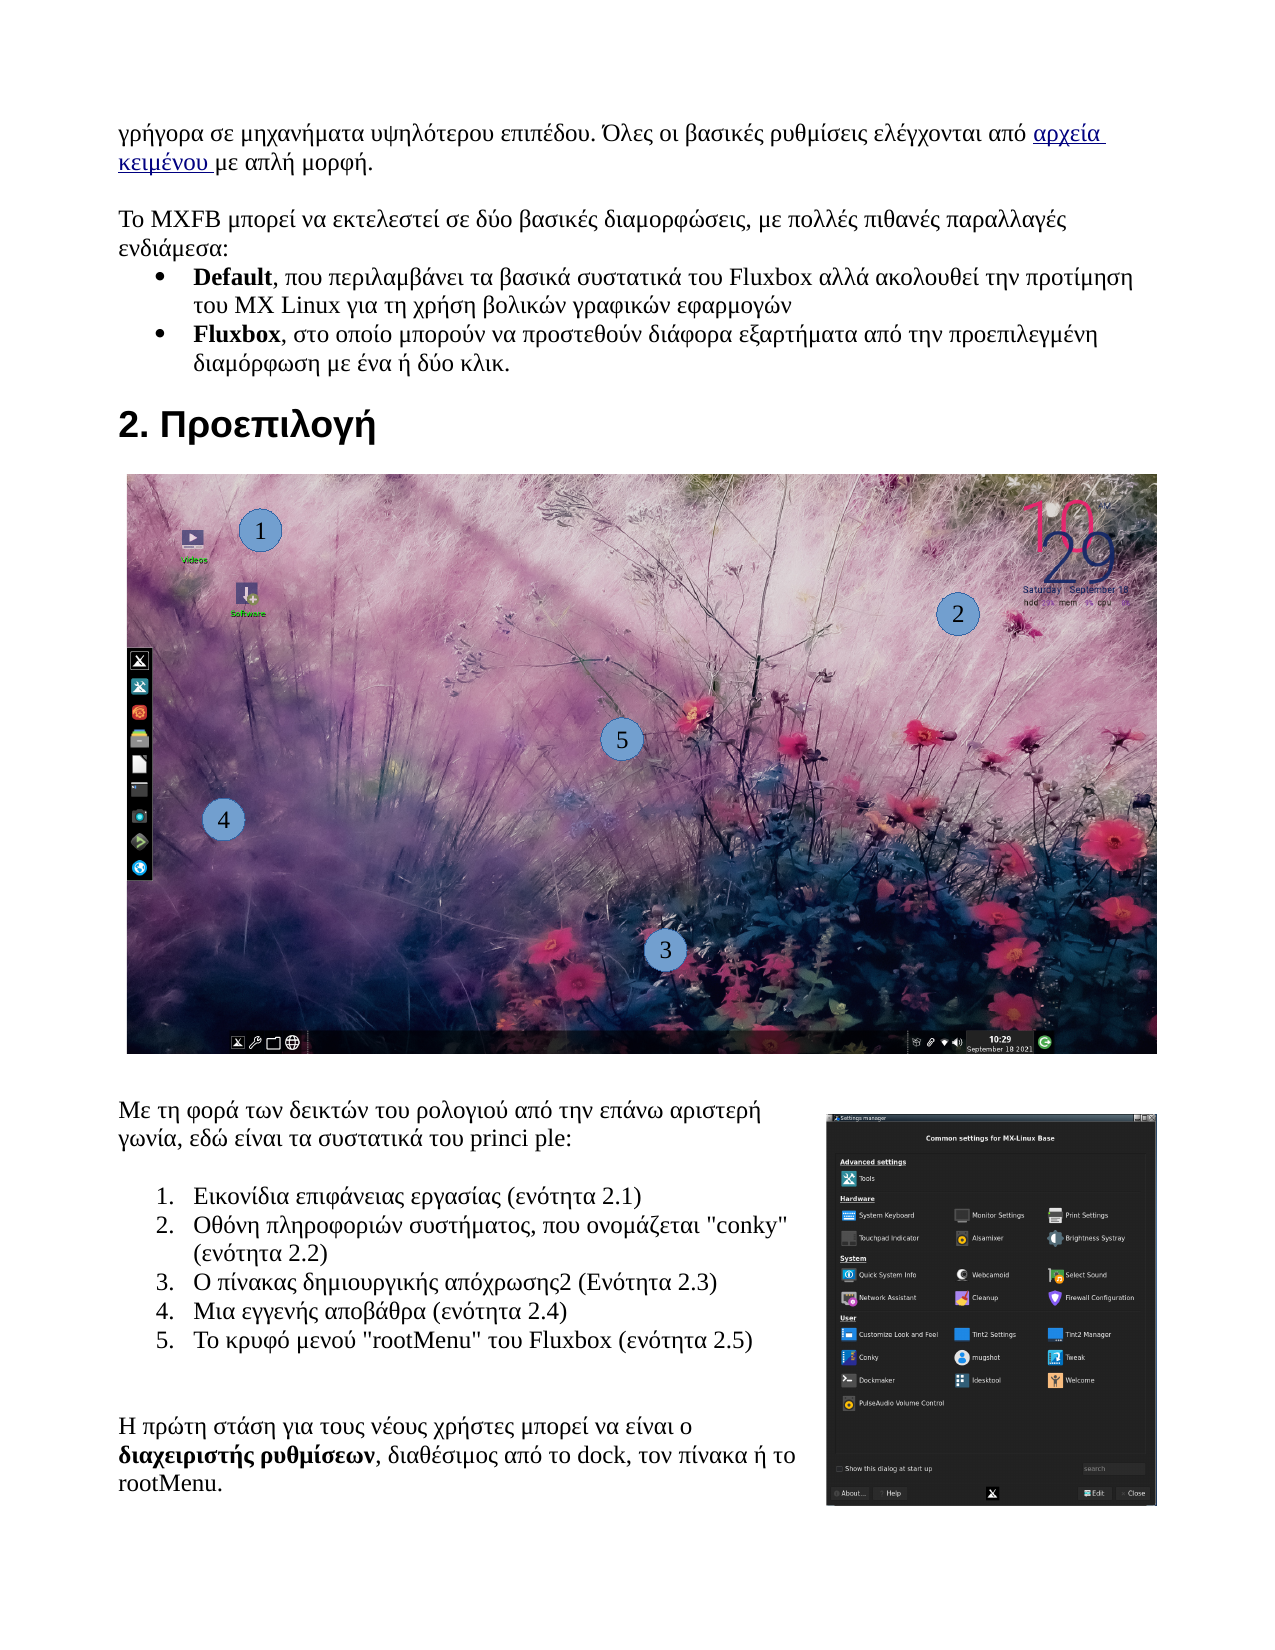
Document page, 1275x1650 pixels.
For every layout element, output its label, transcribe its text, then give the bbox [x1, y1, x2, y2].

text Η πρώτη στάση για τους νέους χρήστες μπορεί να είναι ο διαχειριστής ρυθμίσεων, διαθέσιμος από το dock, τον πίνακα ή το rootMenu. [118, 1411, 826, 1497]
list Default, που περιλαμβάνει τα βασικά συστατικά του Fluxbox αλλά ακολουθεί την προτίμηση του MX Linux για τη χρήση βολικών γραφικών εφαρμογών [156, 262, 1157, 319]
list Ο πίνακας δημιουργικής απόχρωσης2 (Ενότητα 2.3) [156, 1267, 826, 1296]
list Εικονίδια επιφάνειας εργασίας (ενότητα 2.1) [156, 1181, 826, 1210]
list Μια εγγενής αποβάθρα (ενότητα 2.4) [156, 1296, 826, 1325]
list Το κρυφό μενού "rootMenu" του Fluxbox (ενότητα 2.5) [156, 1325, 826, 1353]
text Με τη φορά των δεικτών του ρολογιού από την επάνω αριστερή γωνία, εδώ είναι τα συστατικά του princi ple: [118, 1095, 1157, 1152]
list Fluxbox, στο οποίο μπορούν να προστεθούν διάφορα εξαρτήματα από την προεπιλεγμένη διαμόρφωση με ένα ή δύο κλικ. [156, 319, 1157, 377]
subtitle 2. Προεπιλογή [118, 402, 1157, 445]
text Το MXFB μπορεί να εκτελεστεί σε δύο βασικές διαμορφώσεις, με πολλές πιθανές παραλλαγές ενδιάμεσα: [118, 204, 1157, 262]
picture [126, 474, 1157, 1054]
list Οθόνη πληροφοριών συστήματος, που ονομάζεται "conky" (ενότητα 2.2) [156, 1210, 826, 1267]
picture [826, 1114, 1157, 1506]
